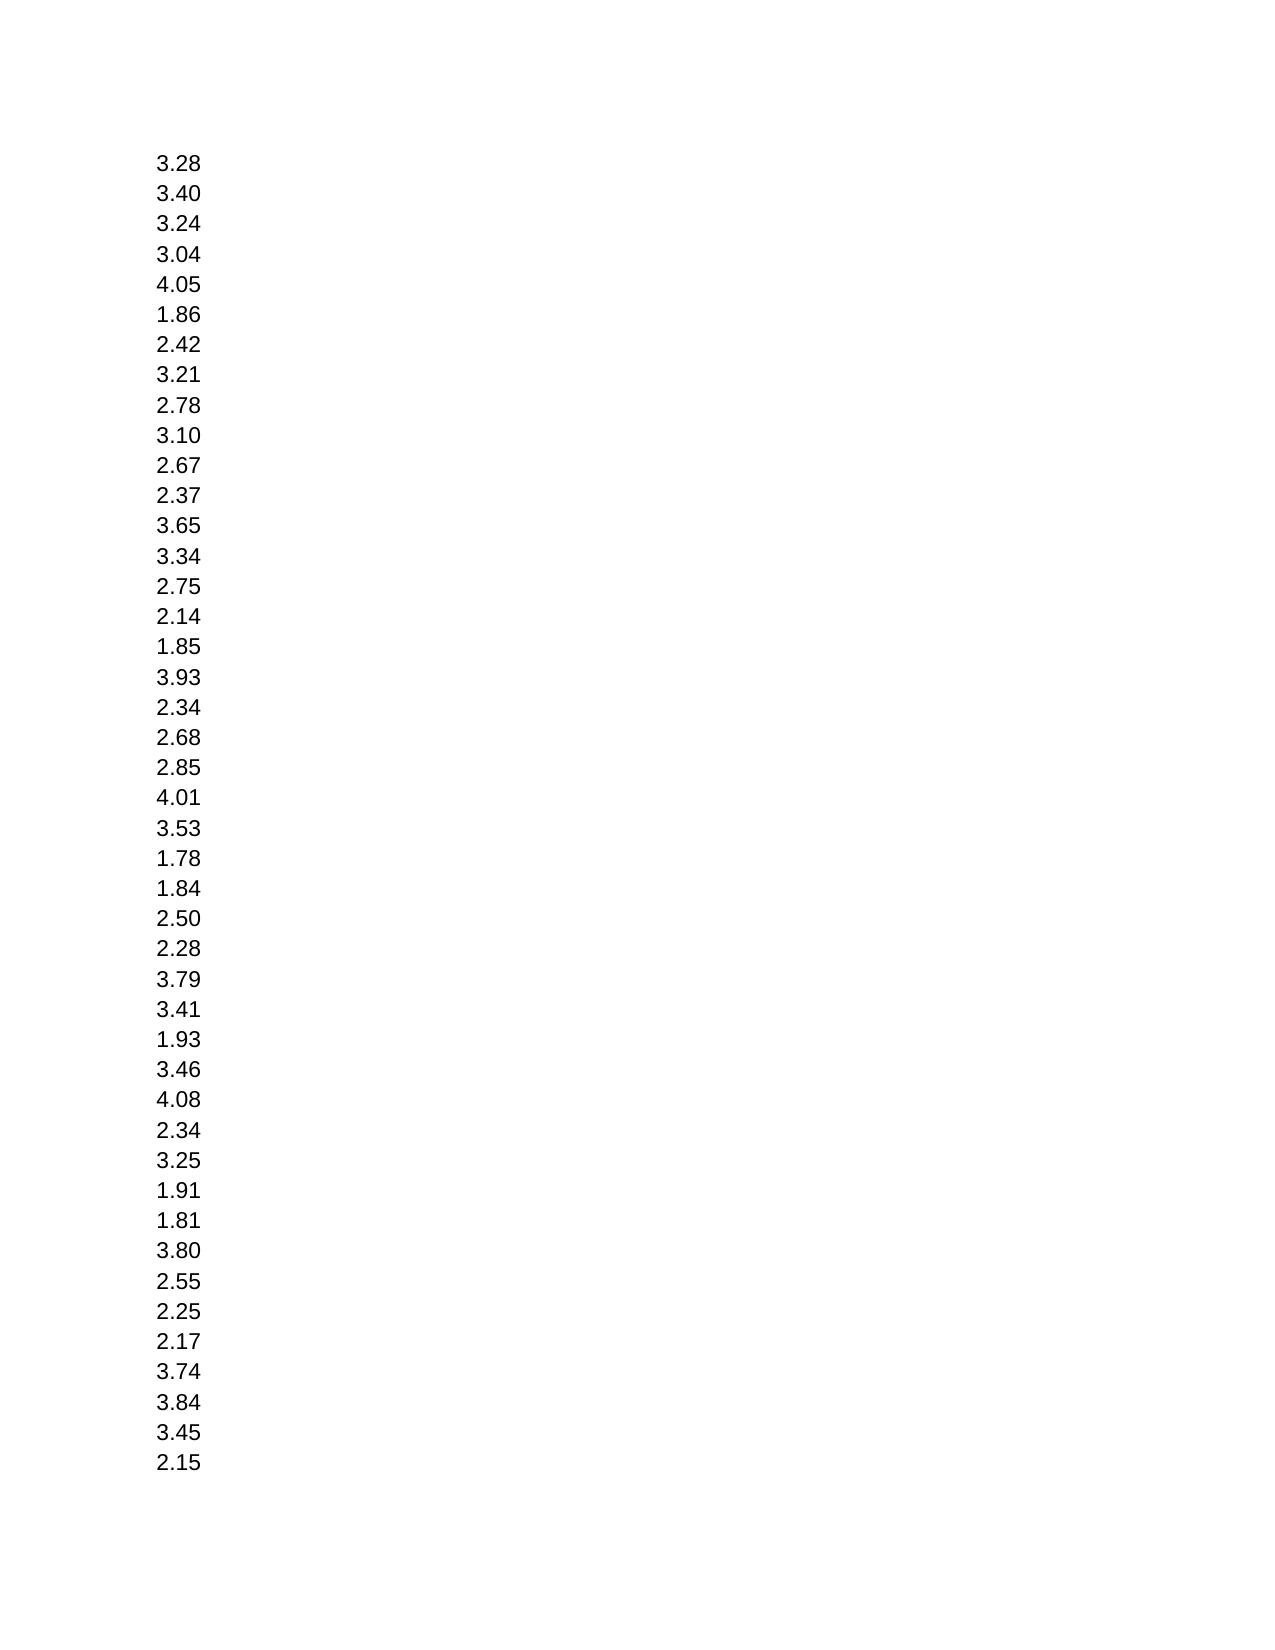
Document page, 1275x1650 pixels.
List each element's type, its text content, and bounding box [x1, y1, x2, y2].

text 1.91 [150, 1177, 1125, 1203]
text 2.34 [150, 694, 1125, 720]
text 2.68 [150, 724, 1125, 750]
text 1.85 [150, 633, 1125, 660]
text 3.53 [150, 814, 1125, 841]
text 3.04 [150, 241, 1125, 267]
text 1.84 [150, 875, 1125, 901]
text 3.84 [150, 1388, 1125, 1415]
text 3.34 [150, 543, 1125, 569]
text 3.28 [150, 150, 1125, 176]
text 3.40 [150, 180, 1125, 207]
text 3.24 [150, 210, 1125, 237]
text 3.41 [150, 996, 1125, 1022]
text 3.80 [150, 1237, 1125, 1264]
text 3.74 [150, 1358, 1125, 1385]
text 3.45 [150, 1419, 1125, 1445]
text 2.28 [150, 935, 1125, 962]
text 2.34 [150, 1117, 1125, 1143]
text 3.10 [150, 422, 1125, 448]
text 4.01 [150, 784, 1125, 811]
text 3.21 [150, 361, 1125, 388]
text 1.93 [150, 1026, 1125, 1052]
text 1.86 [150, 301, 1125, 327]
text 3.79 [150, 966, 1125, 992]
text 2.67 [150, 452, 1125, 478]
text 2.17 [150, 1328, 1125, 1354]
text 1.81 [150, 1207, 1125, 1234]
text 2.15 [150, 1449, 1125, 1475]
text 3.93 [150, 663, 1125, 690]
text 2.85 [150, 754, 1125, 781]
text 1.78 [150, 845, 1125, 871]
text 2.78 [150, 392, 1125, 418]
text 4.05 [150, 271, 1125, 297]
text 2.55 [150, 1268, 1125, 1294]
text 2.75 [150, 573, 1125, 599]
text 2.14 [150, 603, 1125, 629]
text 4.08 [150, 1086, 1125, 1113]
text 2.42 [150, 331, 1125, 358]
text 3.65 [150, 512, 1125, 539]
text 2.25 [150, 1298, 1125, 1324]
text 3.25 [150, 1147, 1125, 1173]
text 2.50 [150, 905, 1125, 932]
text 3.46 [150, 1056, 1125, 1083]
text 2.37 [150, 482, 1125, 509]
